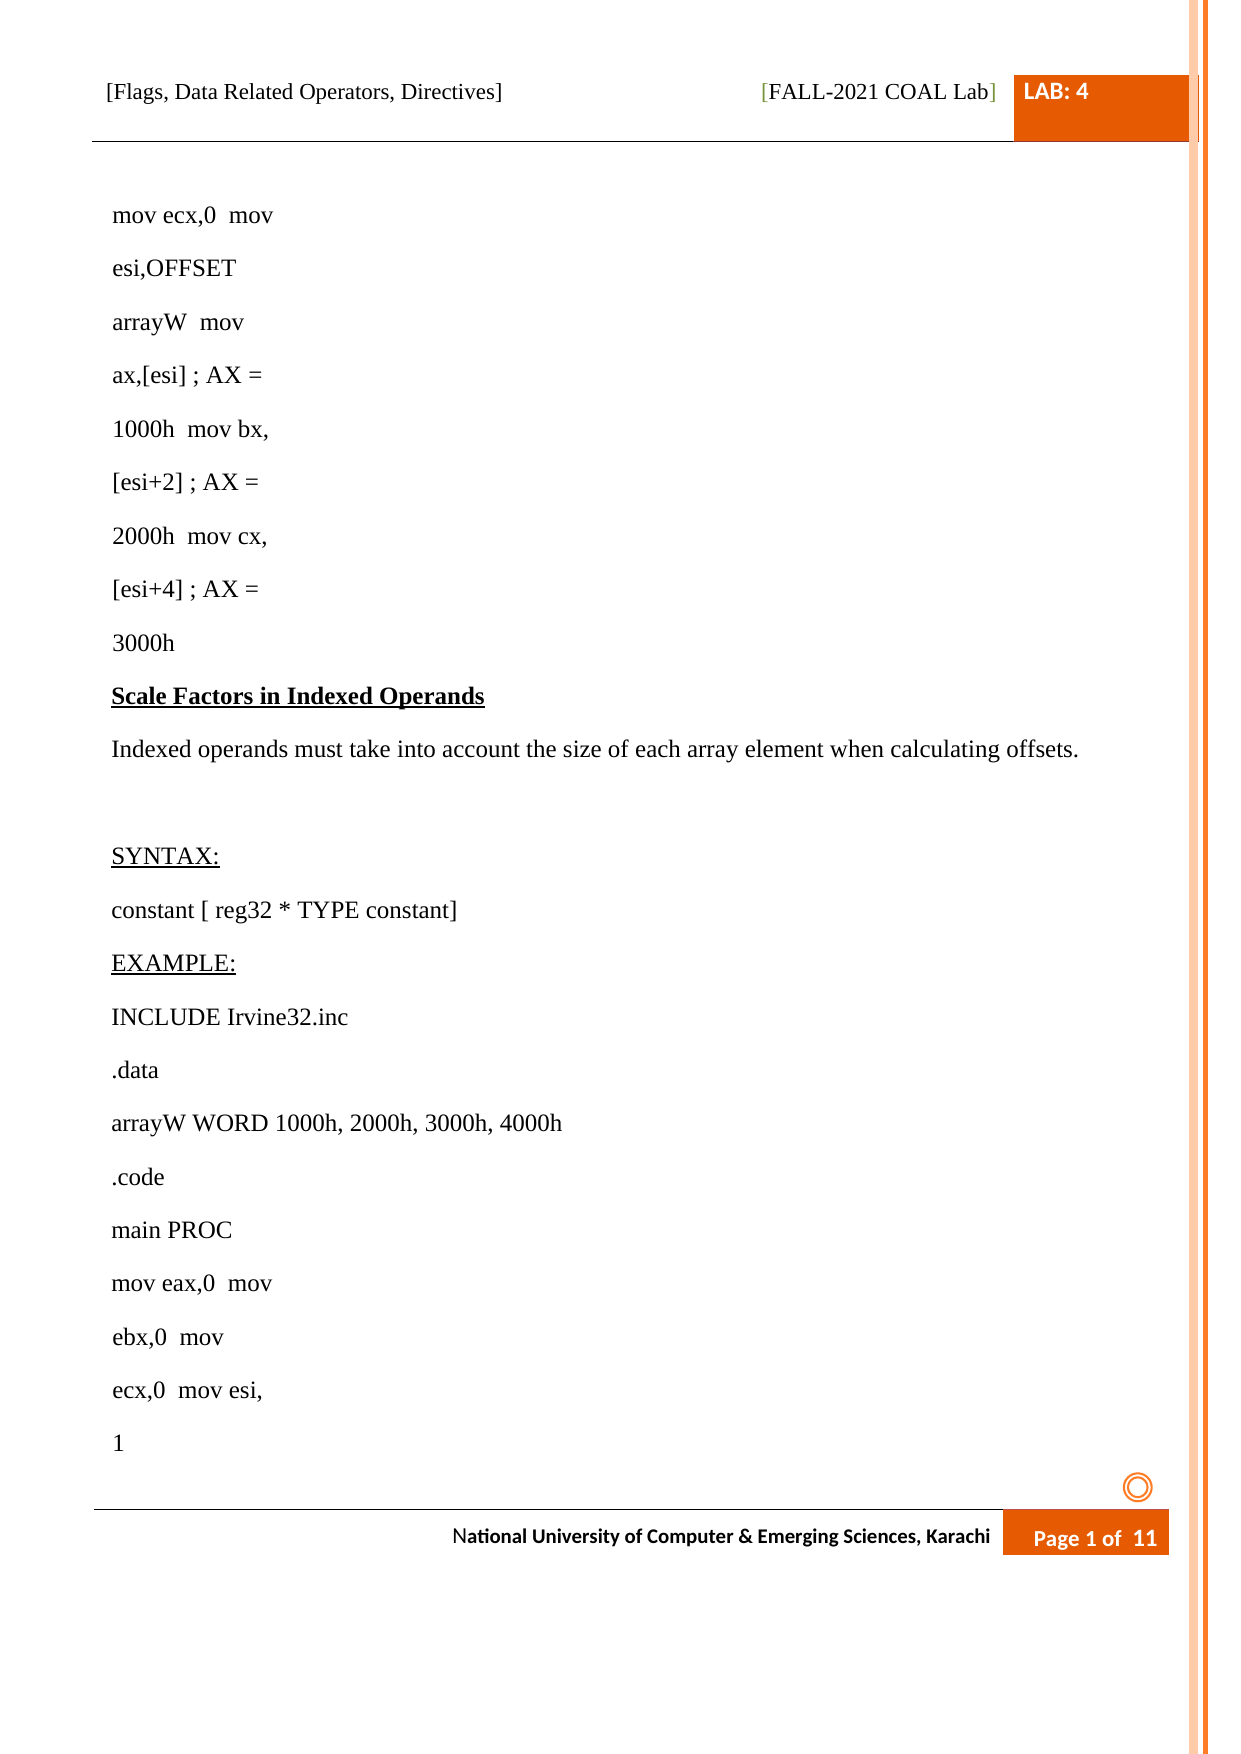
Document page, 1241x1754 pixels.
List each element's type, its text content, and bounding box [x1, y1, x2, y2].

text .code [111, 1162, 1128, 1190]
text INCLUDE Irvine32.inc [111, 1002, 1128, 1031]
text arrayW WORD 1000h, 2000h, 3000h, 4000h [111, 1108, 1128, 1137]
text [111, 200, 274, 656]
text mov eax,0 mov ebx,0 mov ecx,0 mov esi, 1 [111, 1268, 274, 1457]
text EXAMPLE: [111, 948, 1128, 977]
text main PROC [111, 1215, 1128, 1243]
text SYNTAX: [111, 841, 1128, 870]
subtitle Scale Factors in Indexed Operands [111, 681, 1128, 710]
text constant [ reg32 * TYPE constant] [111, 895, 1128, 924]
text .data [111, 1055, 1128, 1084]
text Indexed operands must take into account the size of each array element when calculating offsets. [111, 734, 1128, 763]
